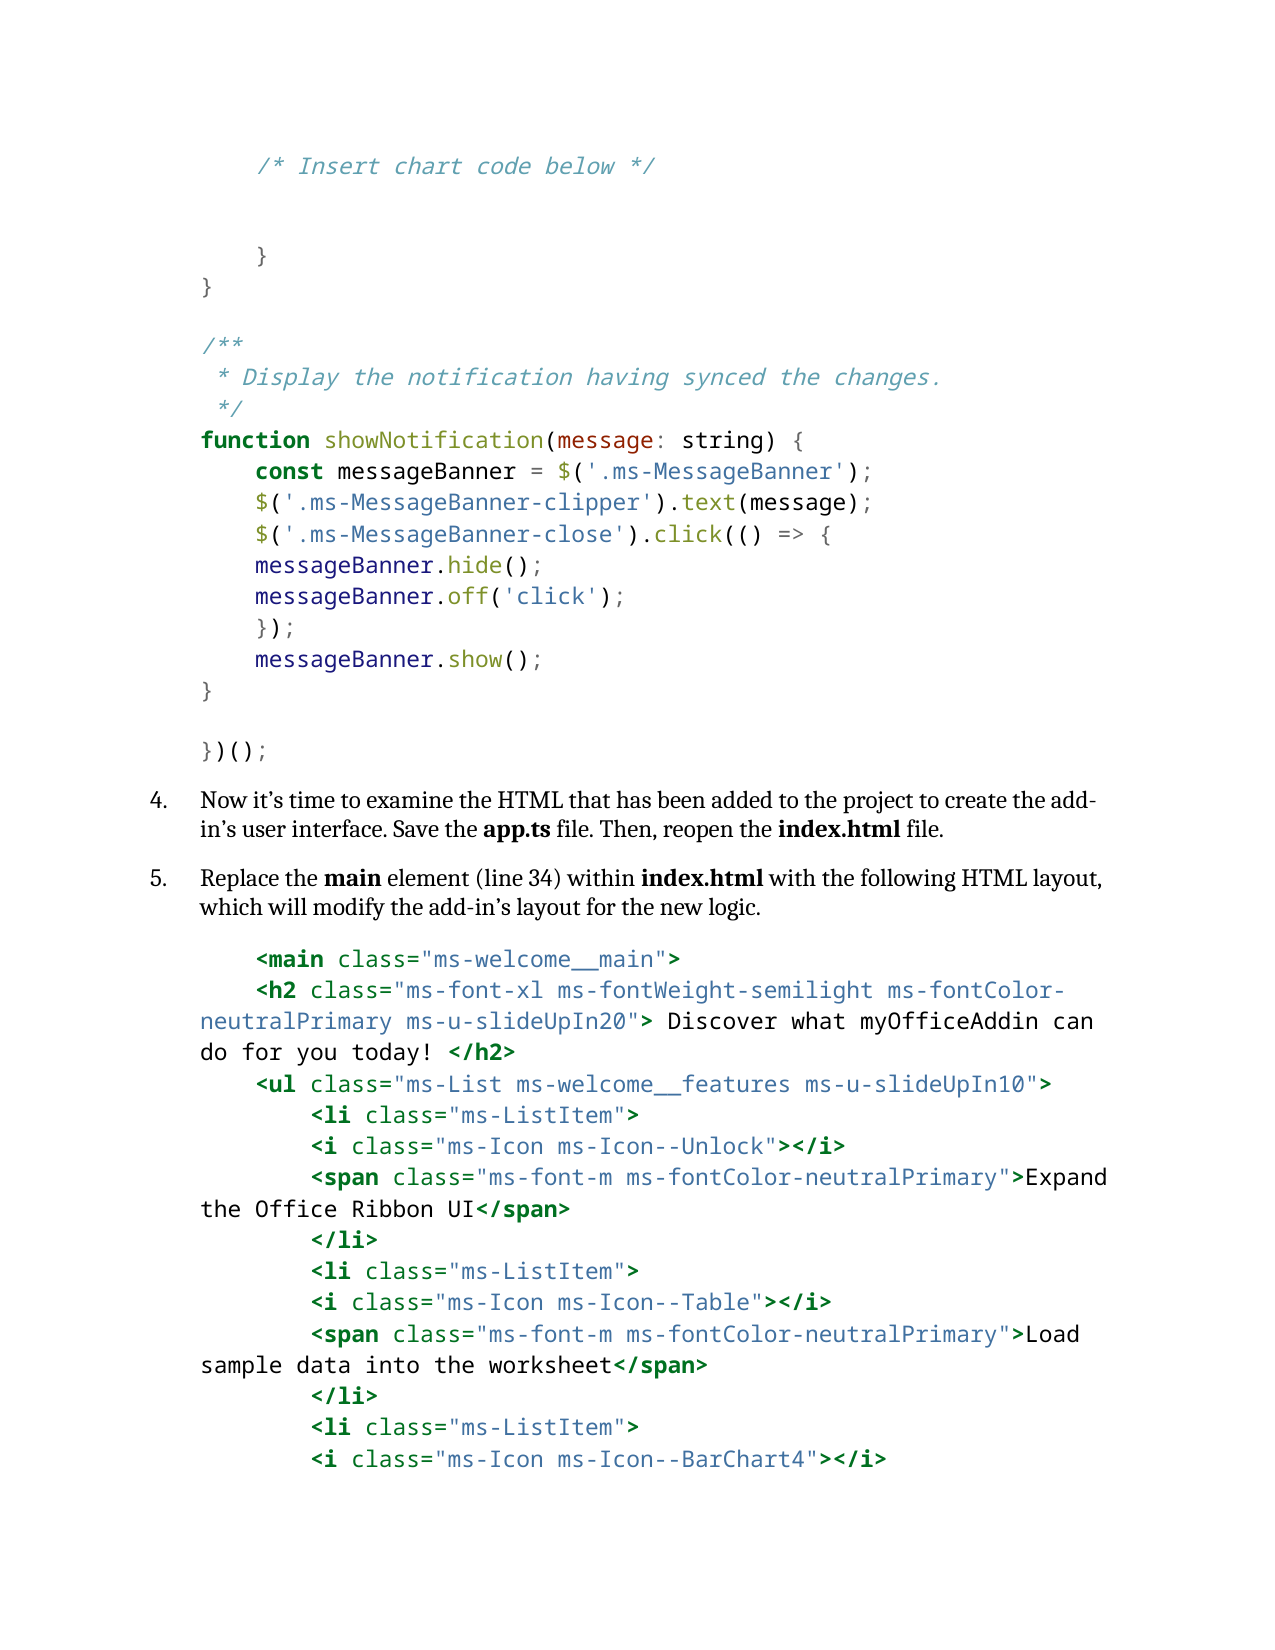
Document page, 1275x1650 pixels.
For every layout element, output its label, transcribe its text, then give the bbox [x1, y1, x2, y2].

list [150, 150, 1125, 765]
list Replace the main element (line 34) within index.html with the following HTML layout, which will modify the add-in’s layout for the new logic. [150, 864, 1125, 922]
list Now it’s time to examine the HTML that has been added to the project to create the add-in’s user interface. Save the app.ts file. Then, reopen the index.html file. [150, 786, 1125, 843]
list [150, 942, 1125, 1474]
